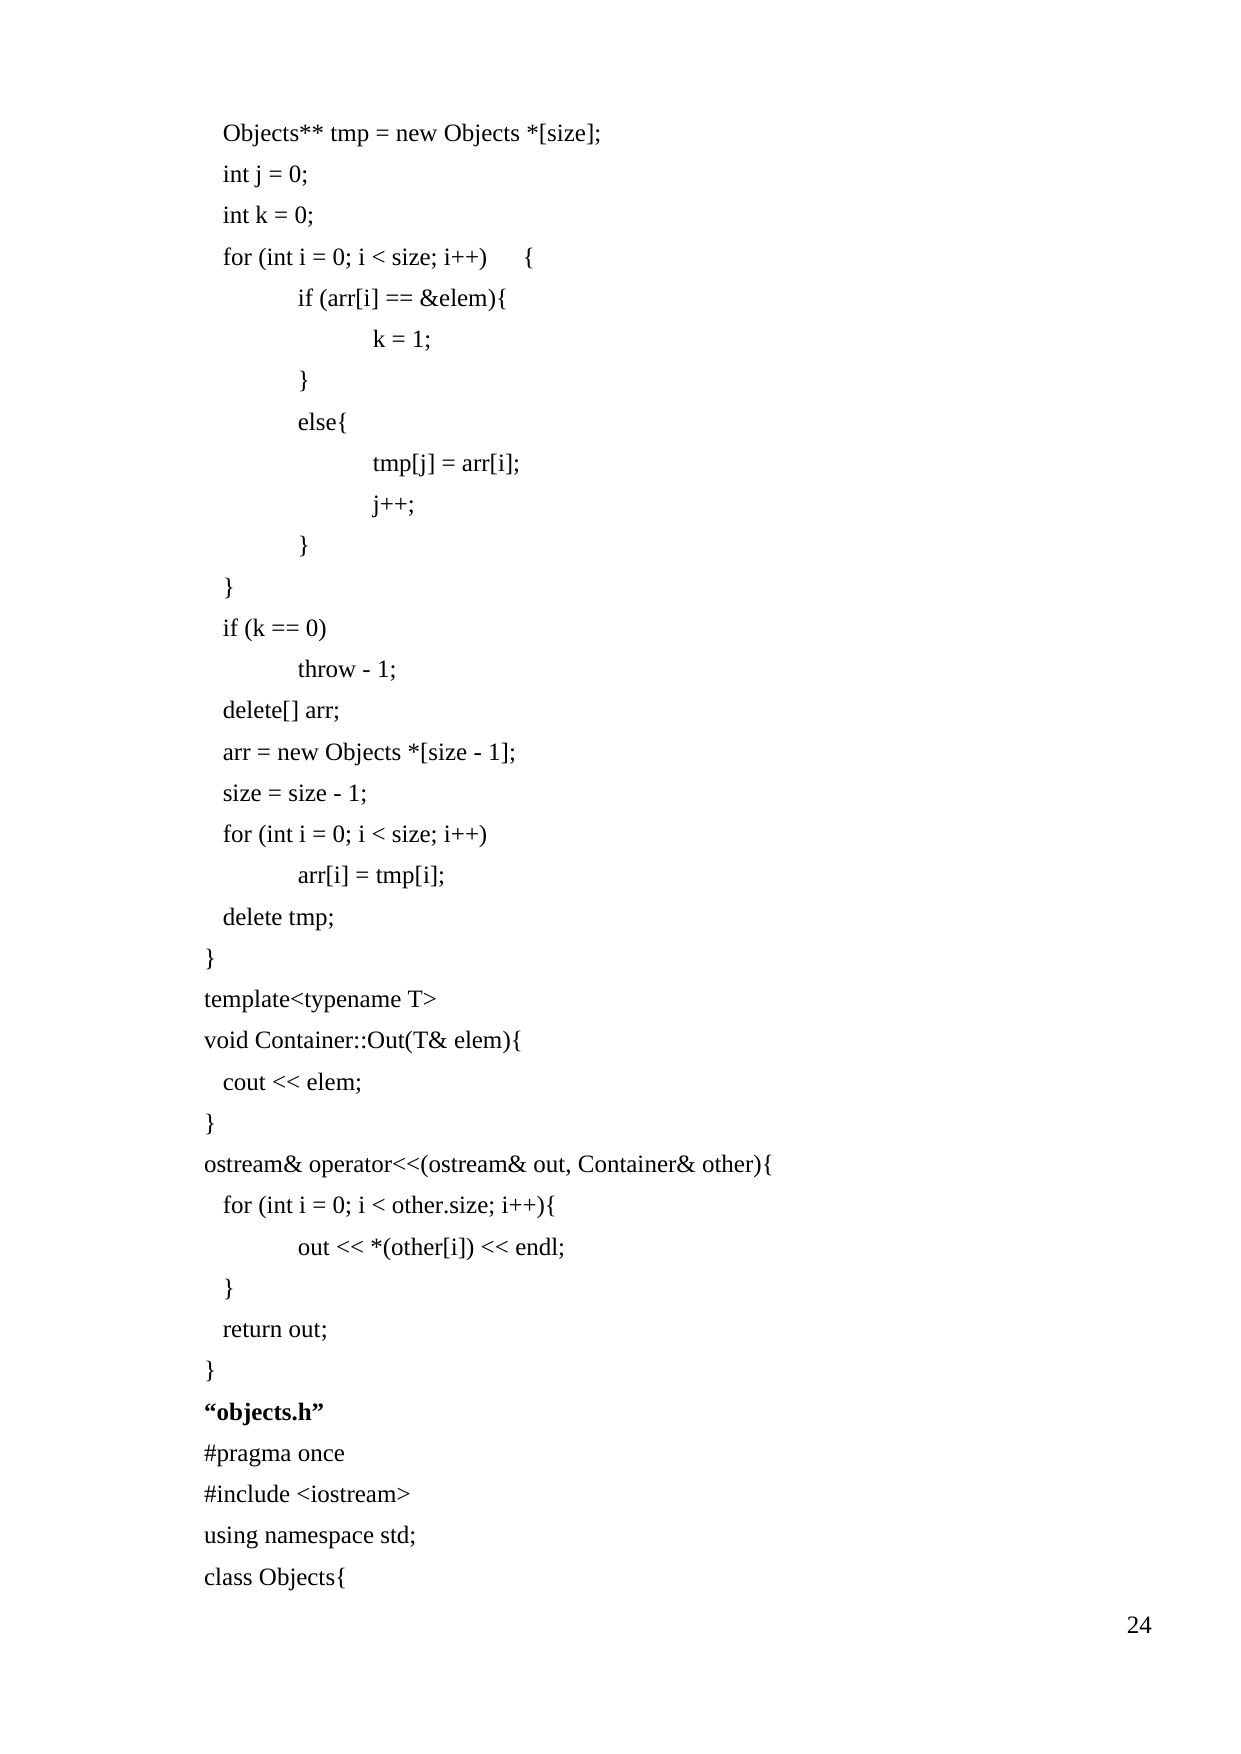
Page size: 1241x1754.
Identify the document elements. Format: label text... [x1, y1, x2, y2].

text else{ [148, 407, 1152, 436]
text } [148, 572, 1152, 601]
text return out; [148, 1314, 1152, 1343]
text delete[] arr; [148, 696, 1152, 724]
text } [148, 531, 1152, 559]
text Objects** tmp = new Objects *[size]; [148, 118, 1152, 147]
text void Container::Out(T& elem){ [148, 1026, 1152, 1054]
text out << *(other[i]) << endl; [148, 1232, 1152, 1261]
text arr[i] = tmp[i]; [148, 861, 1152, 889]
text int j = 0; [148, 159, 1152, 188]
text #include <iostream> [148, 1479, 1152, 1508]
text delete tmp; [148, 902, 1152, 931]
text arr = new Objects *[size - 1]; [148, 737, 1152, 766]
text if (k == 0) [148, 613, 1152, 642]
text #pragma once [148, 1438, 1152, 1467]
text } [148, 1356, 1152, 1384]
text for (int i = 0; i < other.size; i++){ [148, 1191, 1152, 1219]
text tmp[j] = arr[i]; [148, 448, 1152, 477]
text throw - 1; [148, 654, 1152, 683]
text for (int i = 0; i < size; i++) { [148, 242, 1152, 271]
text size = size - 1; [148, 778, 1152, 807]
text using namespace std; [148, 1521, 1152, 1549]
text k = 1; [148, 324, 1152, 353]
text “objects.h” [148, 1397, 1152, 1426]
text } [148, 1273, 1152, 1302]
text ostream& operator<<(ostream& out, Container& other){ [148, 1149, 1152, 1178]
text } [148, 366, 1152, 394]
text cout << elem; [148, 1067, 1152, 1096]
text for (int i = 0; i < size; i++) [148, 819, 1152, 848]
text } [148, 943, 1152, 972]
text j++; [148, 489, 1152, 518]
text class Objects{ [148, 1562, 1152, 1591]
text int k = 0; [148, 201, 1152, 229]
text if (arr[i] == &elem){ [148, 283, 1152, 312]
text } [148, 1108, 1152, 1137]
text template<typename T> [148, 984, 1152, 1013]
